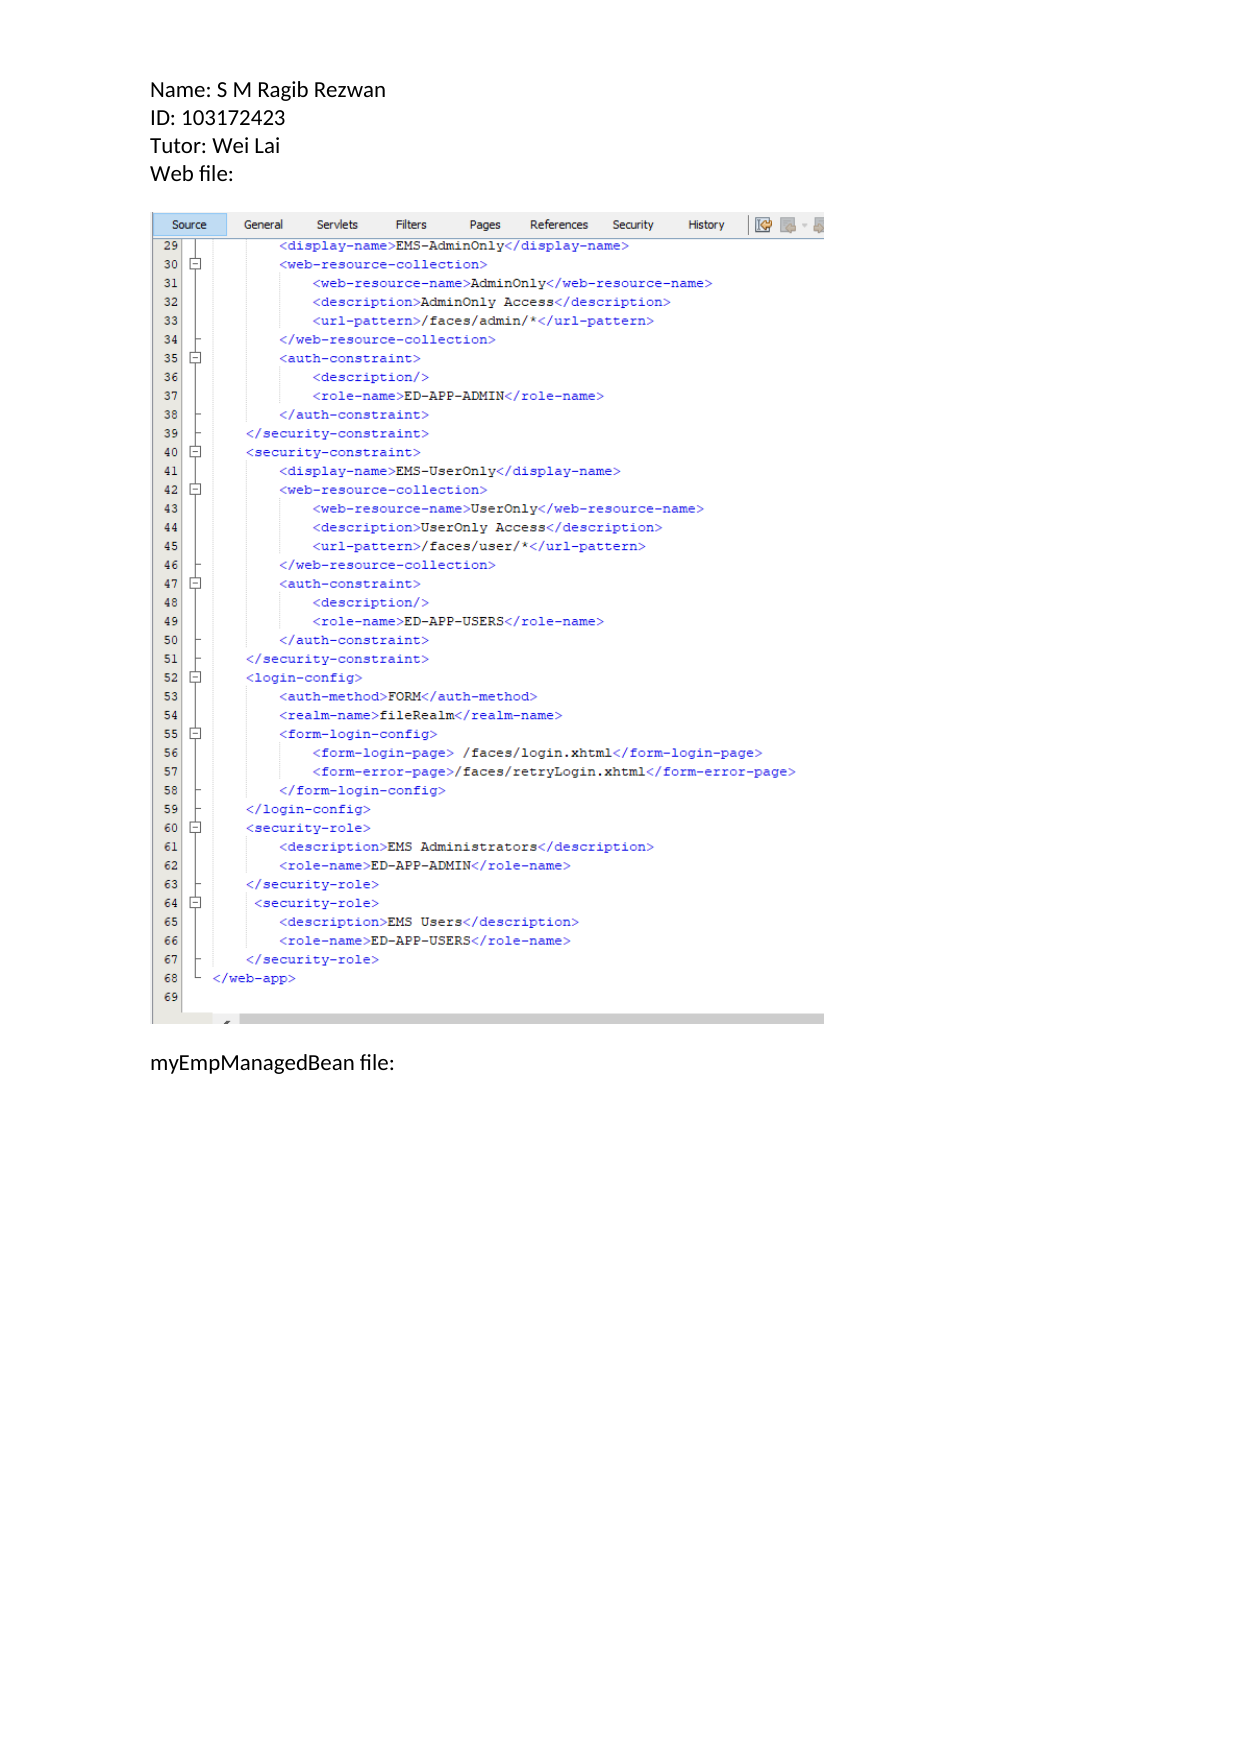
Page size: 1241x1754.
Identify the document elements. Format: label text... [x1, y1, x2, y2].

picture [150, 212, 824, 1024]
text myEmpManagedBean file: [150, 1048, 1090, 1077]
text Web file: [150, 159, 1090, 187]
